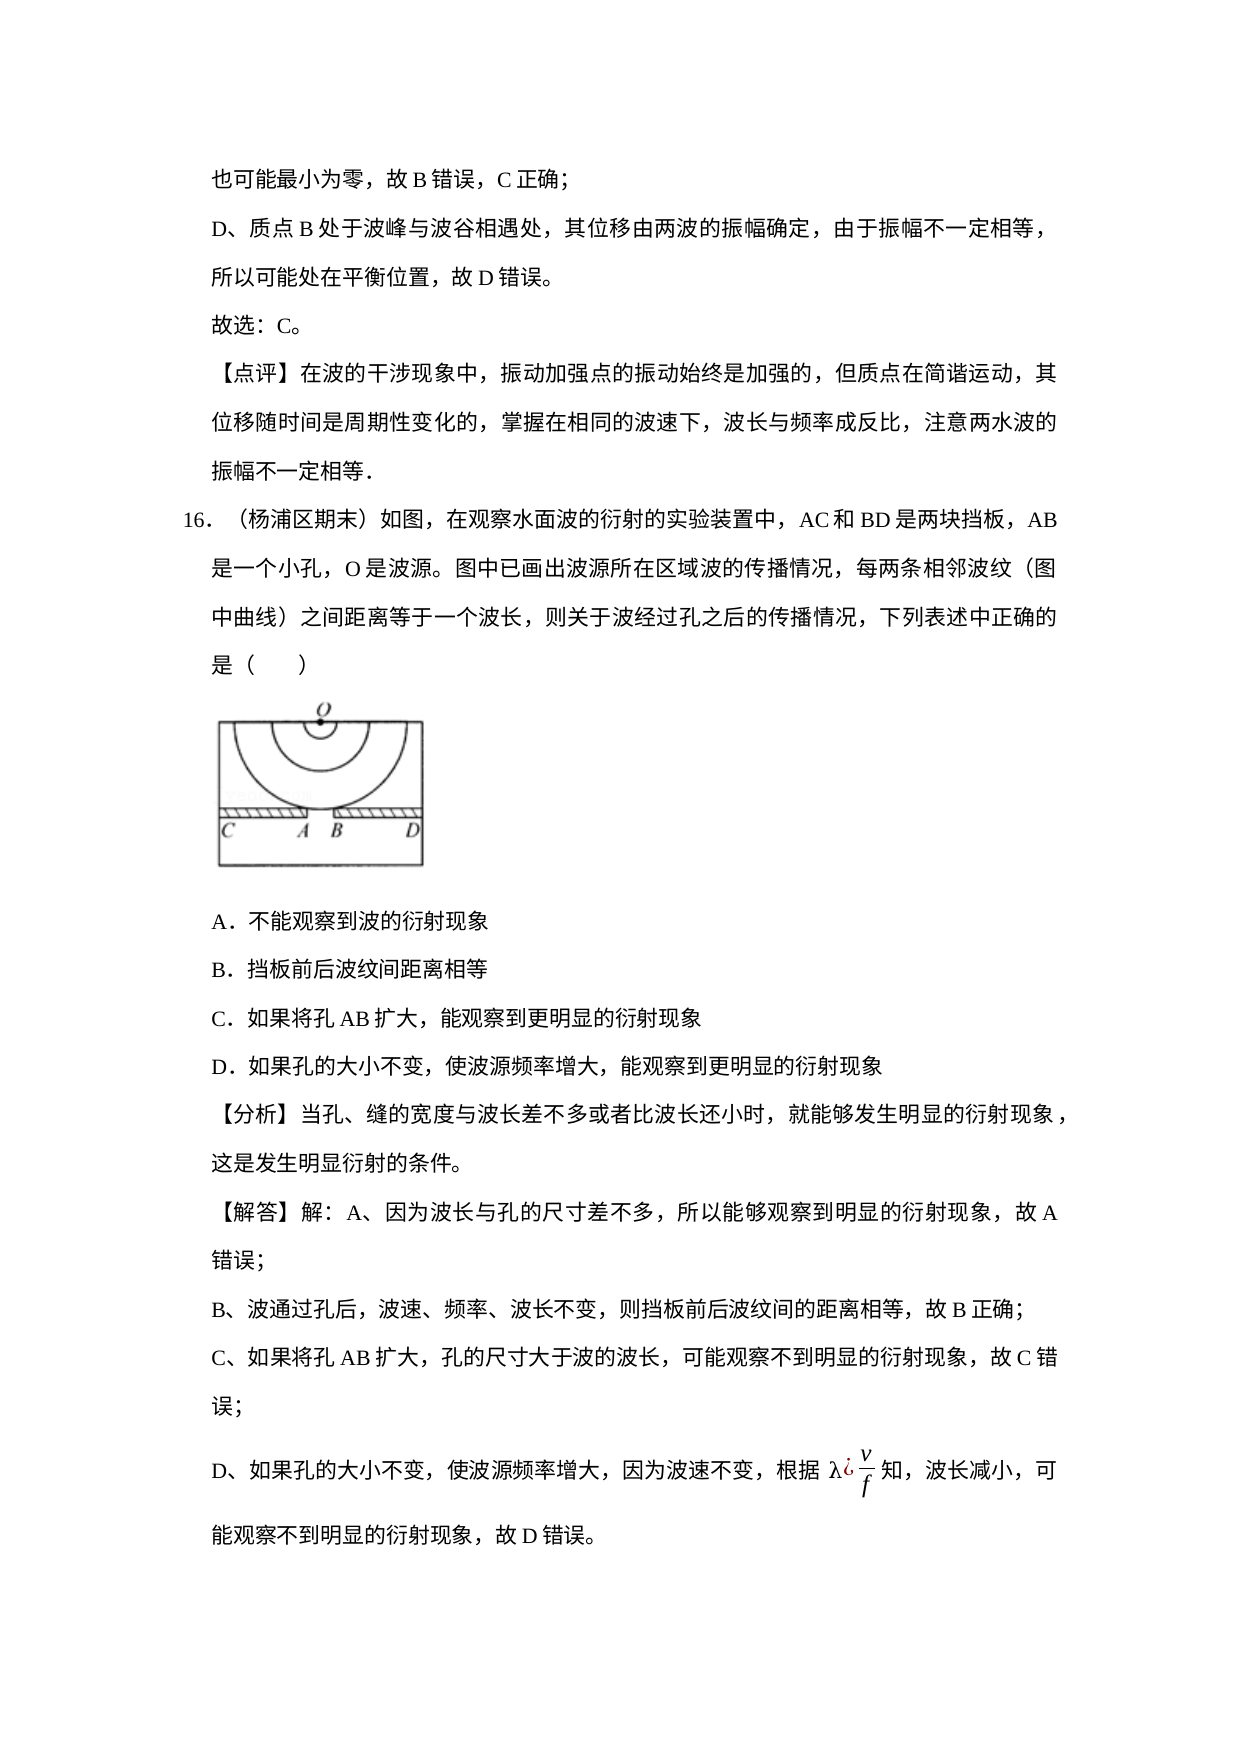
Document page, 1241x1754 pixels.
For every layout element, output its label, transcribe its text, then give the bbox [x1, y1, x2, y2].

text 【点评】在波的干涉现象中，振动加强点的振动始终是加强的，但质点在简谐运动，其位移随时间是周期性变化的，掌握在相同的波速下，波长与频率成反比，注意两水波的振幅不一定相等． [211, 356, 1058, 486]
text 16．（杨浦区期末）如图，在观察水面波的衍射的实验装置中，AC和BD是两块挡板，AB是一个小孔，O是波源。图中已画出波源所在区域波的传播情况，每两条相邻波纹（图中曲线）之间距离等于一个波长，则关于波经过孔之后的传播情况，下列表述中正确的是（ ） [183, 502, 1058, 680]
text A．不能观察到波的衍射现象 [183, 904, 1058, 936]
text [211, 162, 1058, 194]
picture [211, 696, 430, 872]
text 故选：C。 [211, 307, 1058, 340]
text D．如果孔的大小不变，使波源频率增大，能观察到更明显的衍射现象 [183, 1049, 1058, 1081]
text B、波通过孔后，波速、频率、波长不变，则挡板前后波纹间的距离相等，故B正确； [211, 1291, 1058, 1324]
text C、如果将孔AB扩大，孔的尺寸大于波的波长，可能观察不到明显的衍射现象，故C错误； [211, 1339, 1058, 1421]
text D、如果孔的大小不变，使波源频率增大，因为波速不变，根据λ 知，波长减小，可能观察不到明显的衍射现象，故D错误。 [211, 1437, 1058, 1550]
text D、质点B处于波峰与波谷相遇处，其位移由两波的振幅确定，由于振幅不一定相等，所以可能处在平衡位置，故D错误。 [211, 210, 1058, 292]
text B．挡板前后波纹间距离相等 [183, 952, 1058, 984]
text C．如果将孔AB扩大，能观察到更明显的衍射现象 [183, 1000, 1058, 1033]
text 【分析】当孔、缝的宽度与波长差不多或者比波长还小时，就能够发生明显的衍射现象，这是发生明显衍射的条件。 [211, 1097, 1058, 1178]
text 【解答】解：A、因为波长与孔的尺寸差不多，所以能够观察到明显的衍射现象，故A错误； [211, 1194, 1058, 1275]
